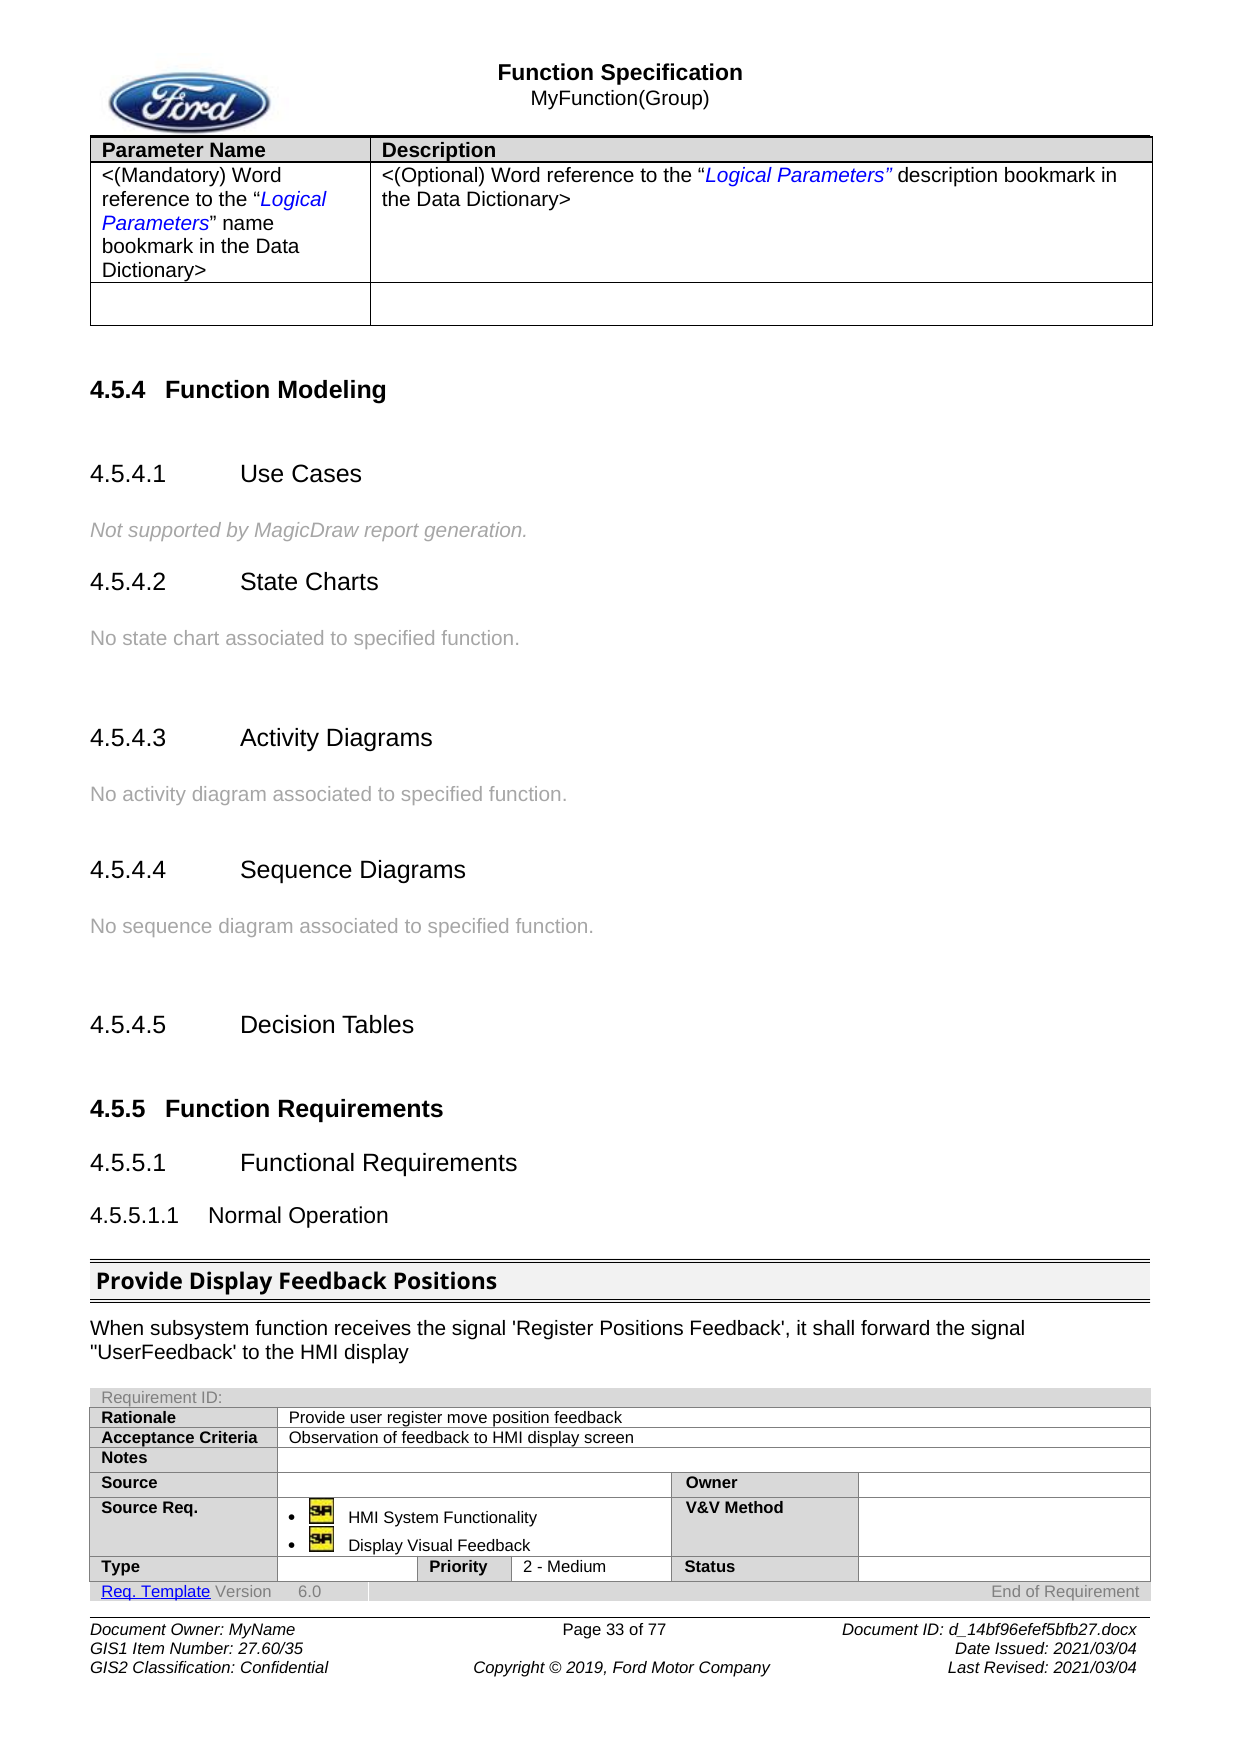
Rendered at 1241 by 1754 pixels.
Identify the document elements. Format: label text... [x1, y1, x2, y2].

picture [309, 1526, 334, 1552]
table_header Description [371, 138, 1152, 161]
subtitle Functional Requirements [90, 1148, 1150, 1177]
table_cell Notes [90, 1448, 277, 1472]
table_cell Priority [418, 1557, 511, 1581]
table_cell [859, 1498, 1150, 1556]
text No sequence diagram associated to specified function. [90, 913, 1150, 937]
table_cell Observation of feedback to HMI display screen [278, 1428, 1150, 1447]
picture [309, 1498, 334, 1524]
table_cell Source [90, 1473, 277, 1497]
table_cell Status [672, 1557, 858, 1581]
table_cell Source Req. [90, 1498, 277, 1556]
table_cell Acceptance Criteria [90, 1428, 277, 1447]
table_header Parameter Name [91, 138, 370, 161]
subtitle Activity Diagrams [90, 723, 1150, 751]
table_cell 6.0 [287, 1582, 368, 1601]
table_cell Req. Template Version [90, 1582, 287, 1601]
table_cell [859, 1557, 1150, 1581]
table_cell [91, 283, 370, 325]
text When subsystem function receives the signal 'Register Positions Feedback', it shall forward the signal "UserFeedback' to the HMI display [90, 1316, 1150, 1364]
table_cell [278, 1473, 671, 1497]
subtitle Function Requirements [90, 1094, 1150, 1123]
subtitle Use Cases [90, 459, 1150, 488]
table_cell [371, 283, 1152, 325]
table_cell 2 - Medium [512, 1557, 671, 1581]
text Not supported by MagicDraw report generation. [90, 518, 1150, 542]
table_header Requirement ID: [90, 1388, 1151, 1407]
table_cell End of Requirement [369, 1582, 1151, 1601]
table_cell Type [90, 1557, 277, 1581]
table_cell V&V Method [672, 1498, 858, 1556]
table_cell Rationale [90, 1408, 277, 1427]
subtitle Function Modeling [90, 375, 1150, 404]
subtitle Decision Tables [90, 1010, 1150, 1039]
subtitle Normal Operation [90, 1202, 1150, 1228]
text No state chart associated to specified function. [90, 626, 1150, 650]
picture [89, 53, 290, 136]
text Provide Display Feedback Positions [90, 1263, 1150, 1299]
table_cell Owner [672, 1473, 858, 1497]
table_cell [278, 1557, 417, 1581]
text No activity diagram associated to specified function. [90, 782, 1150, 806]
table_cell [859, 1473, 1150, 1497]
table_cell Provide user register move position feedback [278, 1408, 1150, 1427]
table_cell [278, 1448, 1150, 1472]
subtitle State Charts [90, 567, 1150, 596]
table_cell HMI System Functionality Display Visual Feedback [278, 1498, 671, 1556]
table_cell <(Optional) Word reference to the “Logical Parameters” description bookmark in the Data Dictionary> [371, 163, 1152, 282]
subtitle Sequence Diagrams [90, 854, 1150, 883]
table_cell <(Mandatory) Word reference to the “Logical Parameters” name bookmark in the Data Dictionary> [91, 163, 370, 282]
